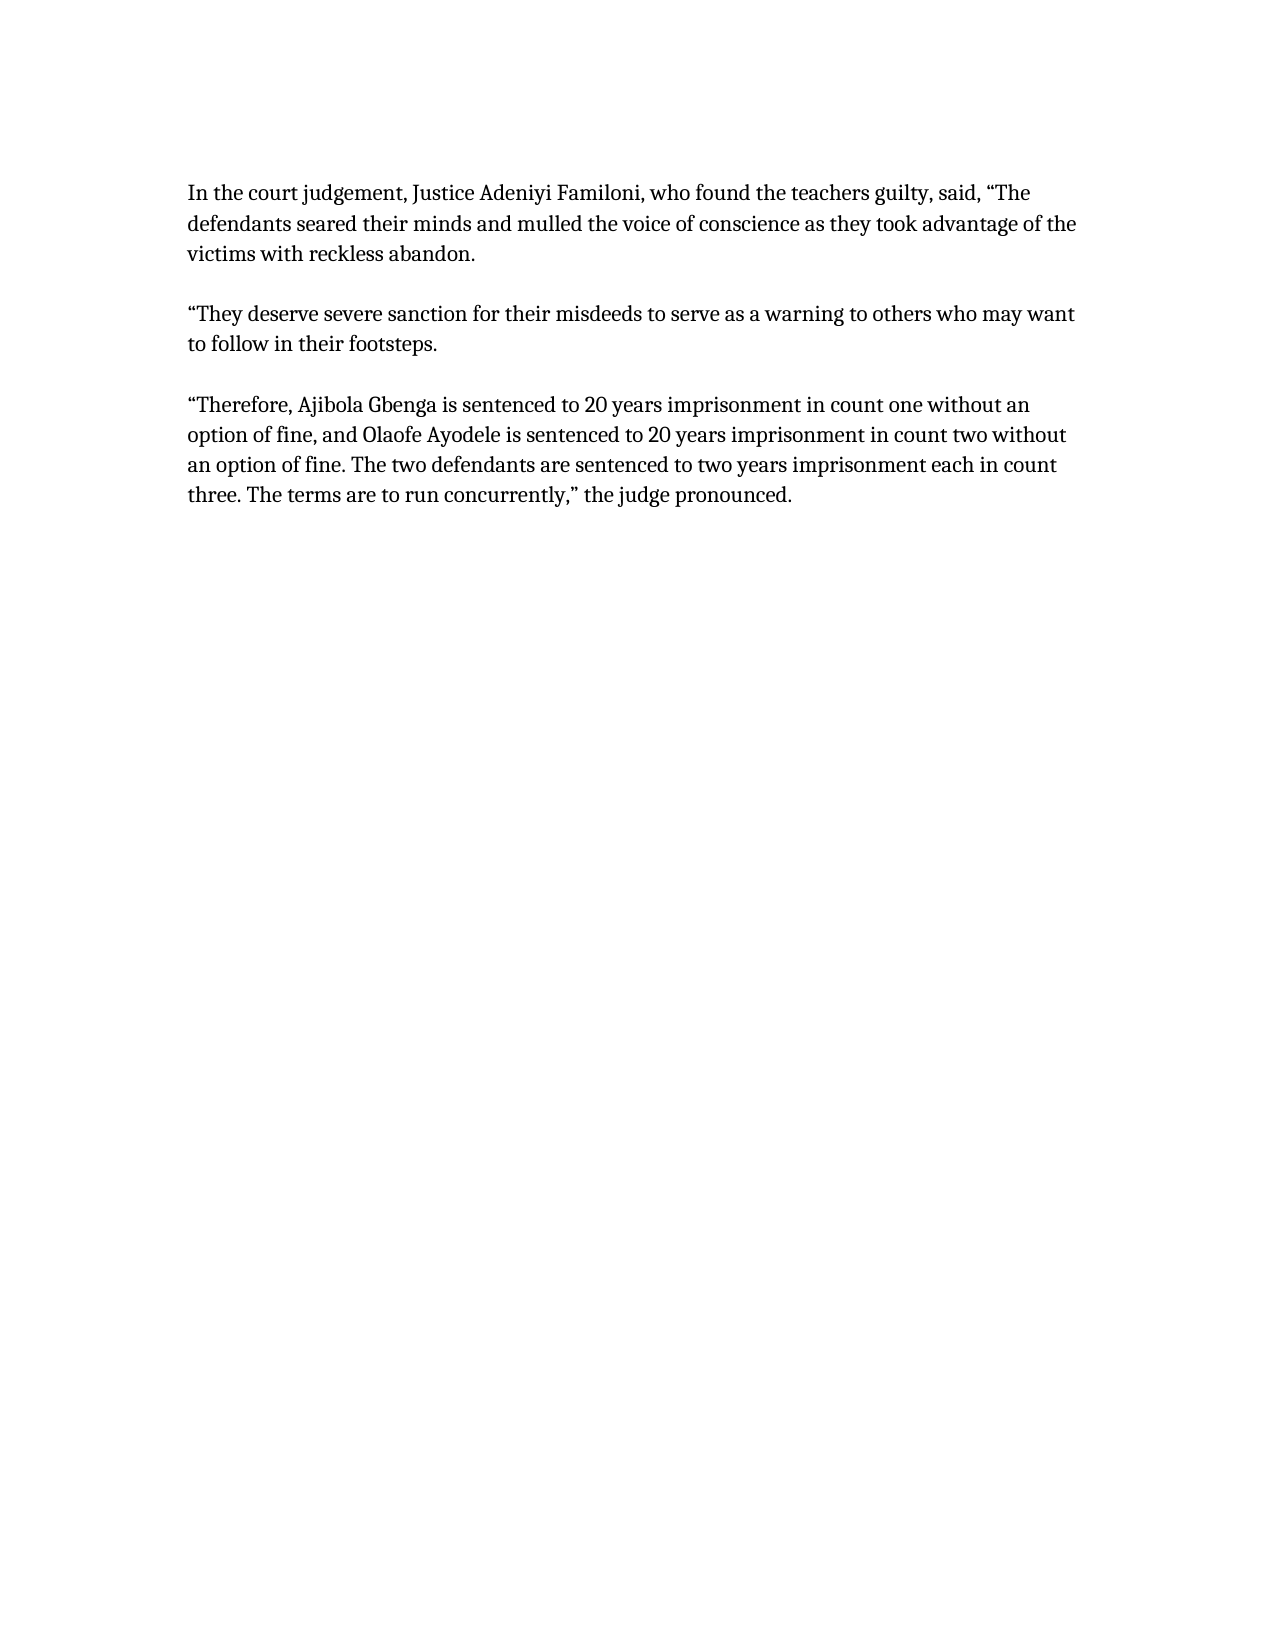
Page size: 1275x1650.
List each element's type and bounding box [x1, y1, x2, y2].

text [187, 150, 1087, 509]
